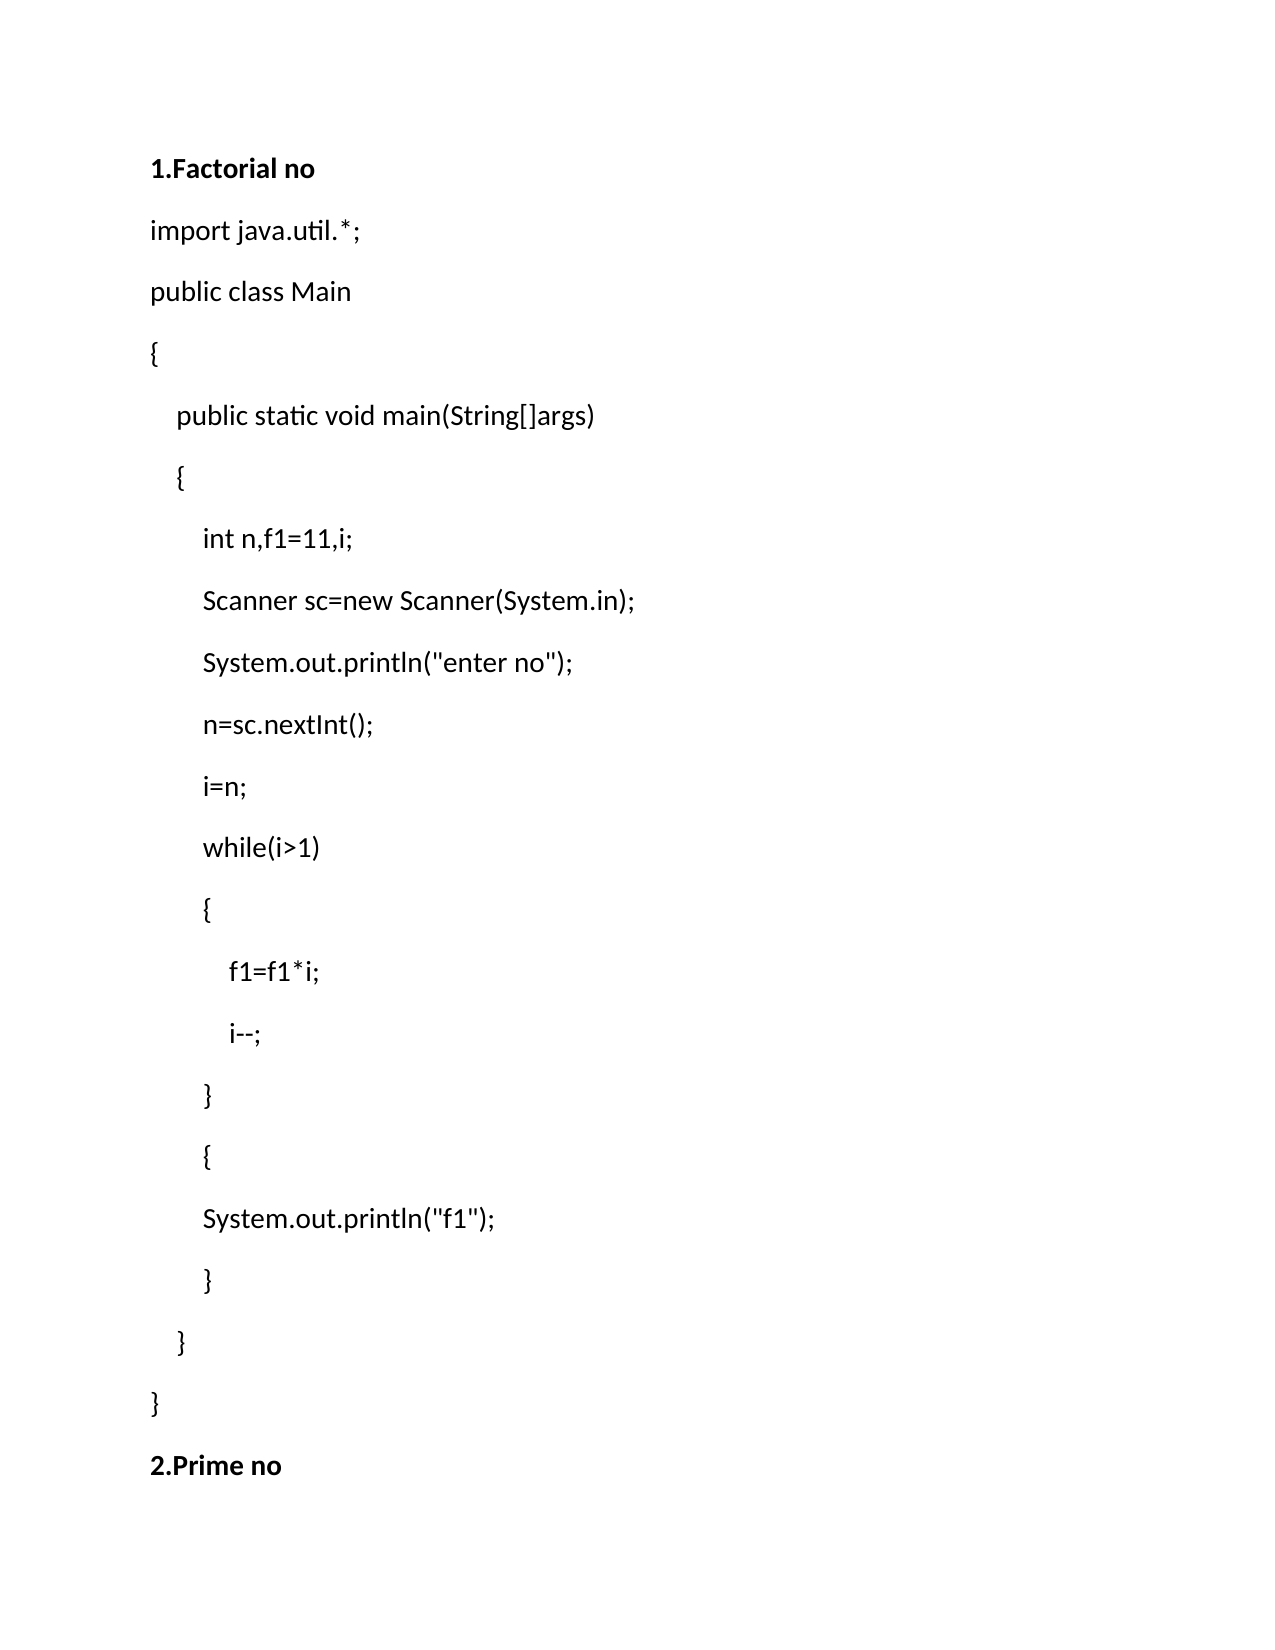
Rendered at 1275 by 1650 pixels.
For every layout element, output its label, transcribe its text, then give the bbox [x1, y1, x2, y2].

text i--; [150, 1015, 1125, 1050]
text while(i>1) [150, 829, 1125, 865]
text { [150, 335, 1125, 371]
text System.out.println("enter no"); [150, 644, 1125, 680]
text System.out.println("f1"); [150, 1200, 1125, 1236]
text { [150, 1138, 1125, 1174]
text } [150, 1262, 1125, 1297]
text public static void main(String[]args) [150, 397, 1125, 433]
text } [150, 1077, 1125, 1112]
text int n,f1=11,i; [150, 521, 1125, 556]
text i=n; [150, 768, 1125, 803]
text public class Main [150, 273, 1125, 309]
text { [150, 459, 1125, 494]
text 2.Prime no [150, 1447, 1125, 1483]
text Scanner sc=new Scanner(System.in); [150, 582, 1125, 618]
text 1.Factorial no [150, 150, 1125, 186]
text { [150, 891, 1125, 927]
text import java.util.*; [150, 212, 1125, 247]
text n=sc.nextInt(); [150, 706, 1125, 742]
text f1=f1*i; [150, 953, 1125, 989]
text } [150, 1324, 1125, 1359]
text } [150, 1385, 1125, 1421]
